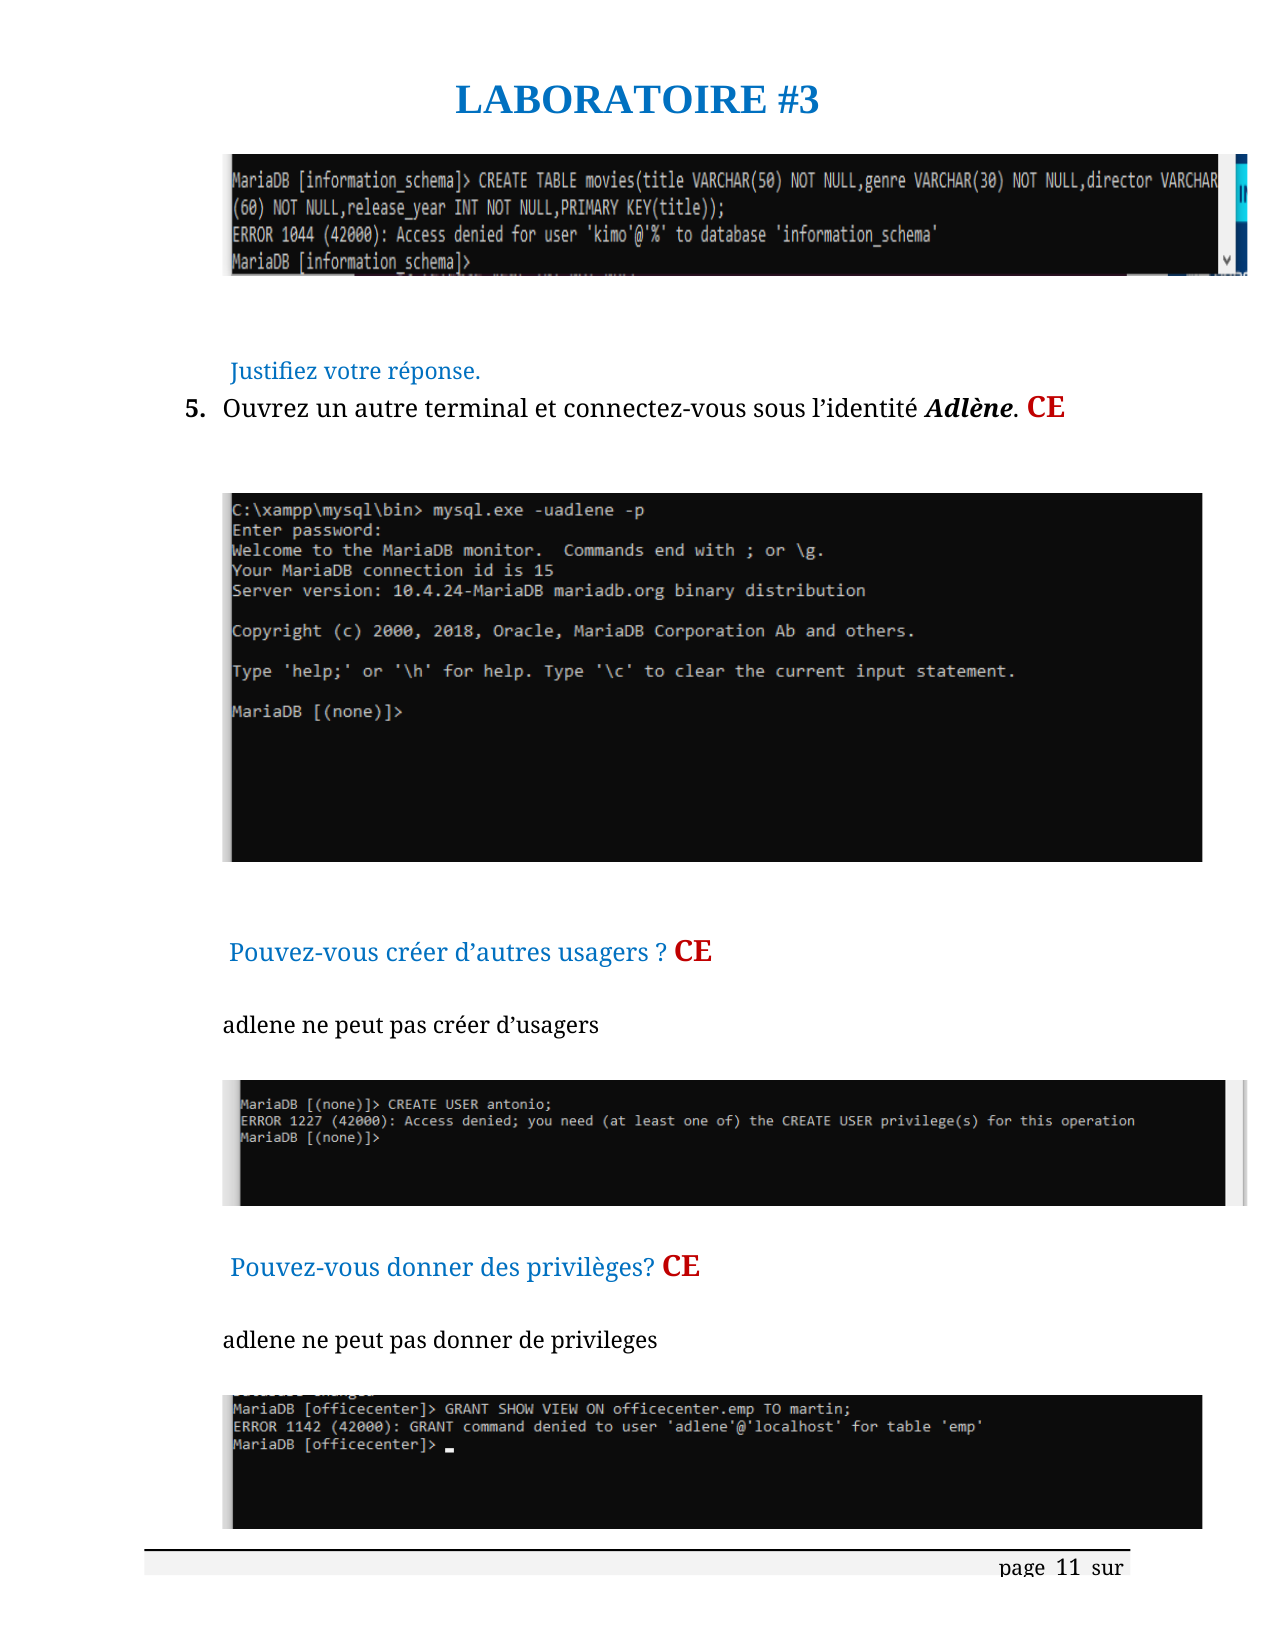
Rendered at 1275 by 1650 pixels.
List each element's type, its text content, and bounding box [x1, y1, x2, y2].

list Justifiez votre réponse. [222, 355, 1128, 386]
list Pouvez-vous donner des privilèges? CE [222, 1245, 1128, 1285]
picture [222, 1080, 1248, 1206]
picture [222, 1395, 1203, 1529]
list Ouvrez un autre terminal et connectez-vous sous l’identité Adlène. CE [185, 386, 1128, 426]
picture [222, 493, 1203, 862]
picture [222, 154, 1248, 276]
list adlene ne peut pas créer d’usagers [222, 1009, 1128, 1041]
list adlene ne peut pas donner de privileges [222, 1324, 1128, 1356]
list Pouvez-vous créer d’autres usagers ? CE [222, 930, 1128, 970]
